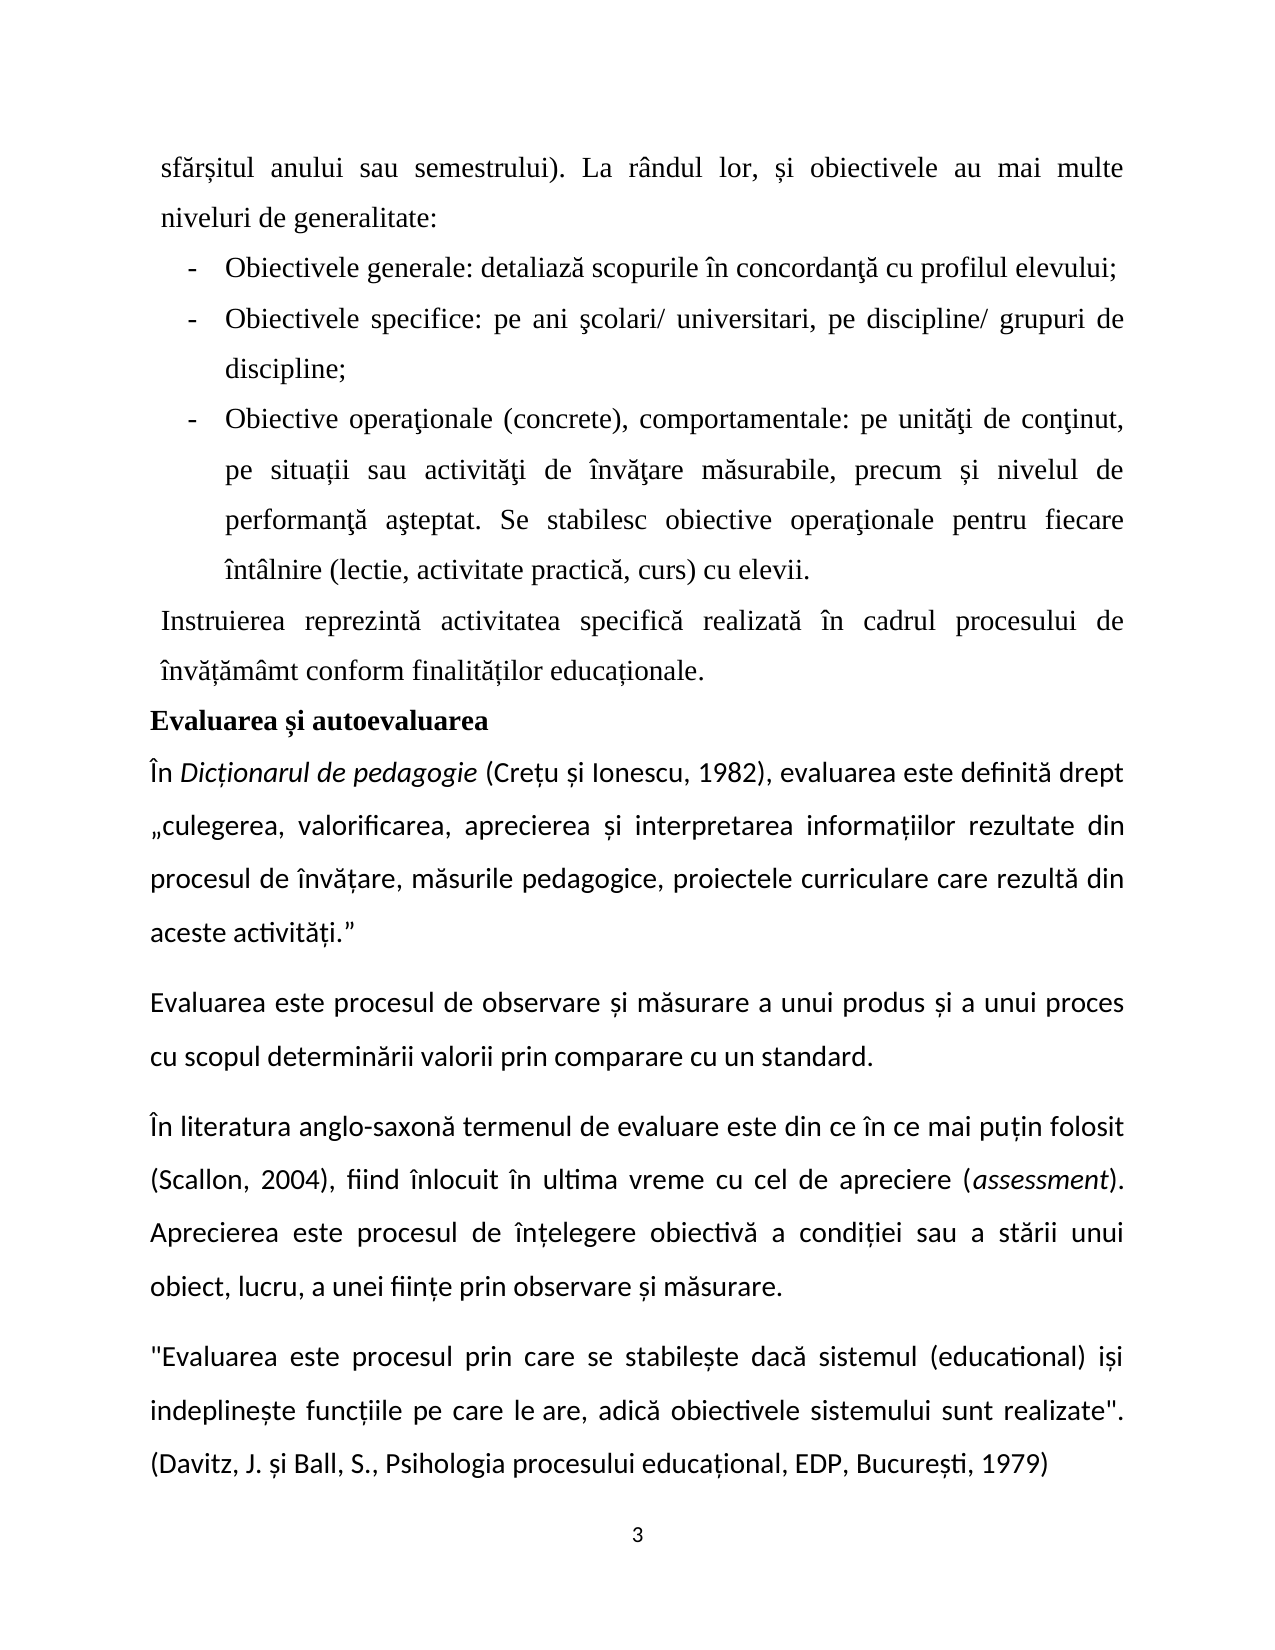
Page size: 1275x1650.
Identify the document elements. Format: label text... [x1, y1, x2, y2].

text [161, 150, 1125, 234]
list Obiective operaţionale (concrete), comportamentale: pe unităţi de conţinut, pe situații sau activităţi de învăţare măsurabile, precum și nivelul de performanţă aşteptat. Se stabilesc obiective operaţionale pentru fiecare întâlnire (lectie, activitate practică, curs) cu elevii. [187, 402, 1125, 586]
text Evaluarea și autoevaluarea [150, 703, 1113, 737]
list Obiectivele specifice: pe ani şcolari/ universitari, pe discipline/ grupuri de discipline; [187, 301, 1125, 385]
text Evaluarea este procesul de observare şi măsurare a unui produs şi a unui proces cu scopul determinării valorii prin comparare cu un standard. [150, 984, 1125, 1073]
text Instruierea reprezintă activitatea specifică realizată în cadrul procesului de învățămâmt conform finalităților educaționale. [161, 603, 1125, 687]
list Obiectivele generale: detaliază scopurile în concordanţă cu profilul elevului; [187, 251, 1125, 284]
text În Dicţionarul de pedagogie (Creţu şi Ionescu, 1982), evaluarea este definită drept „culegerea, valorificarea, aprecierea şi interpretarea informaţiilor rezultate din procesul de învăţare, măsurile pedagogice, proiectele curriculare care rezultă din aceste activităţi.” [150, 754, 1125, 950]
text "Evaluarea este procesul prin care se stabilește dacă sistemul (educational) iși indeplinește funcțiile pe care le are, adică obiectivele sistemului sunt realizate". (Davitz, J. și Ball, S., Psihologia procesului educațional, EDP, București, 1979) [150, 1338, 1125, 1481]
text În literatura anglo-saxonă termenul de evaluare este din ce în ce mai puţin folosit (Scallon, 2004), fiind înlocuit în ultima vreme cu cel de apreciere (assessment). Aprecierea este procesul de înţelegere obiectivă a condiţiei sau a stării unui obiect, lucru, a unei fiinţe prin observare şi măsurare. [150, 1108, 1125, 1304]
